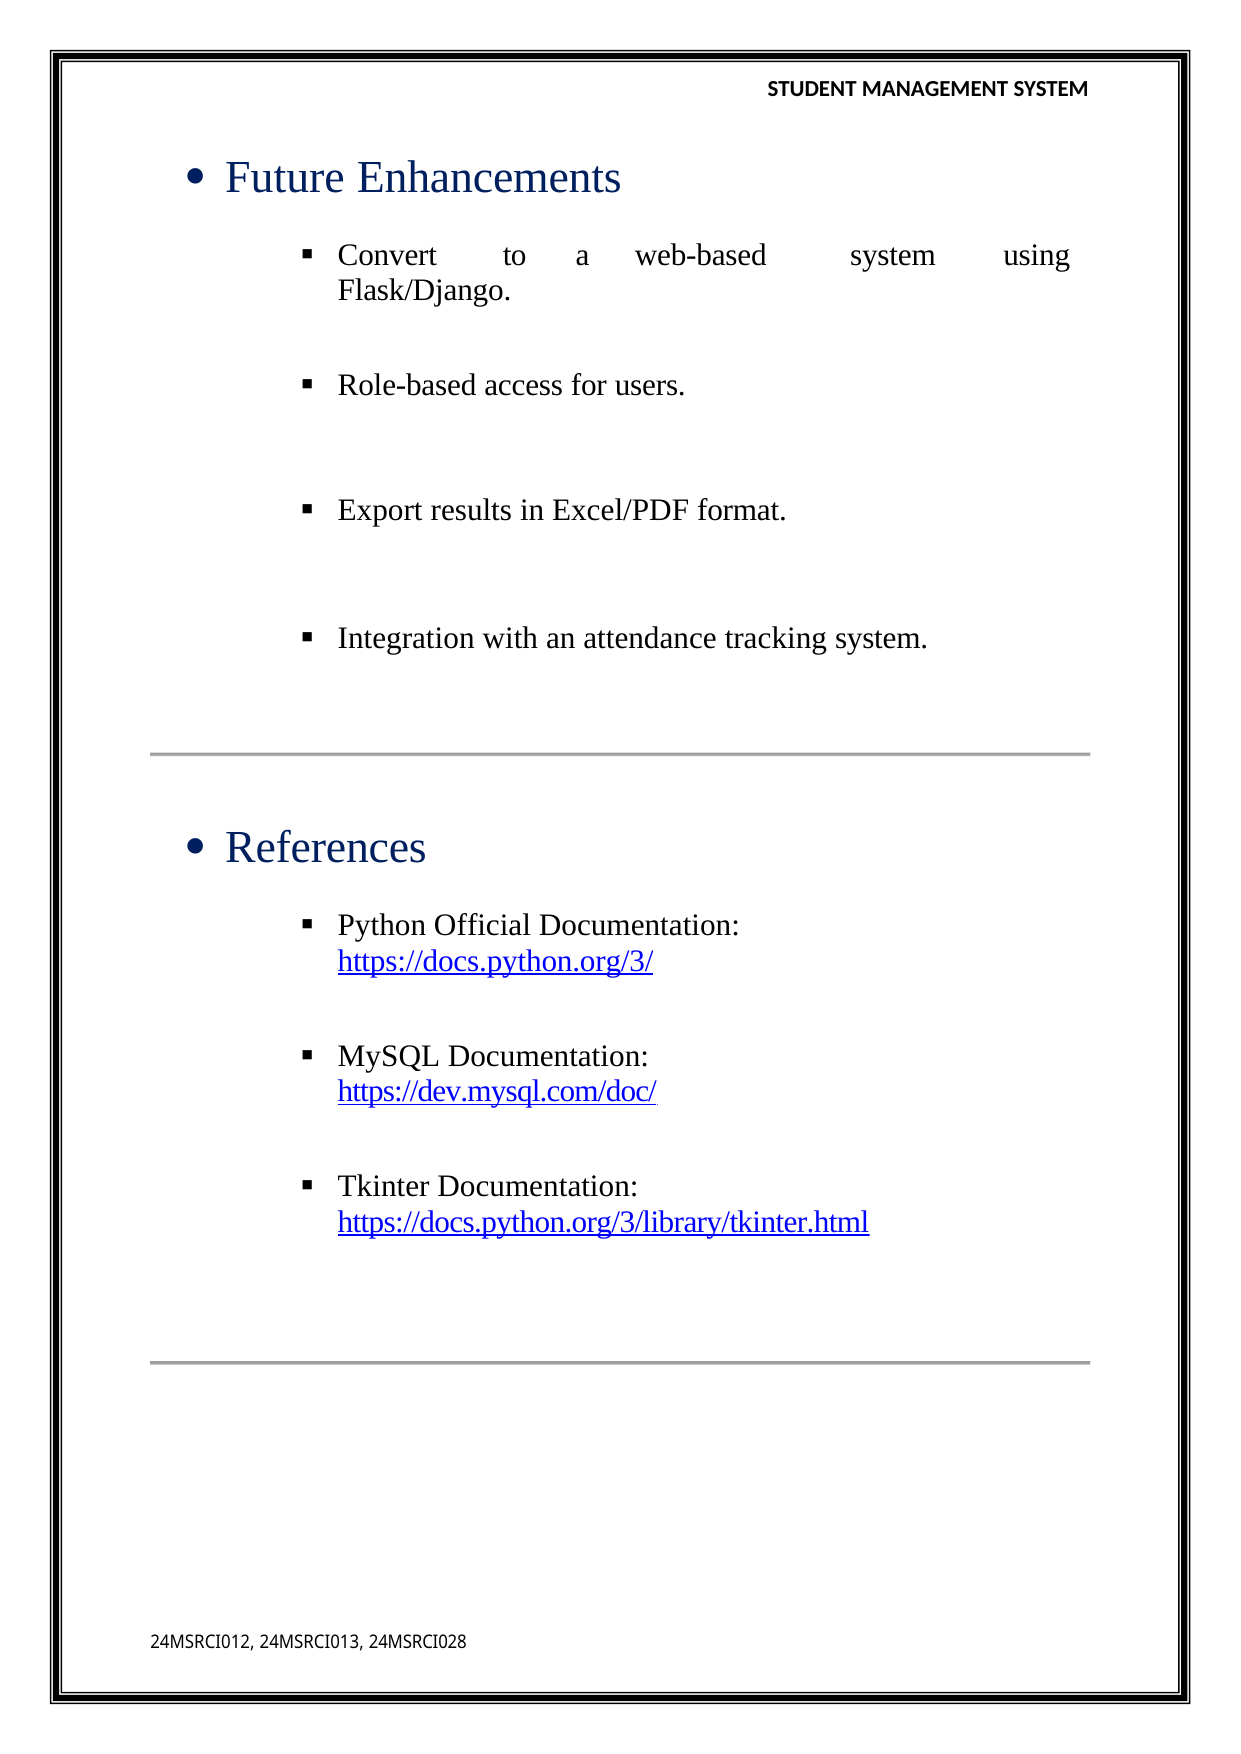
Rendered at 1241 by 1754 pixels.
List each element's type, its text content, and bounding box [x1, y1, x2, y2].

list Role-based access for users. [300, 367, 1122, 402]
list MySQL Documentation: https://dev.mysql.com/doc/ [300, 1037, 763, 1109]
subtitle Future Enhancements [187, 149, 1122, 202]
list Integration with an attendance tracking system. [300, 620, 1122, 656]
subtitle References [187, 819, 1122, 872]
list Convert to a web-based system using Flask/Django. [300, 236, 1091, 308]
list Python Official Documentation: https://docs.python.org/3/ [300, 906, 834, 978]
list Export results in Excel/PDF format. [300, 491, 1122, 527]
list Tkinter Documentation: https://docs.python.org/3/library/tkinter.html [300, 1167, 1036, 1239]
